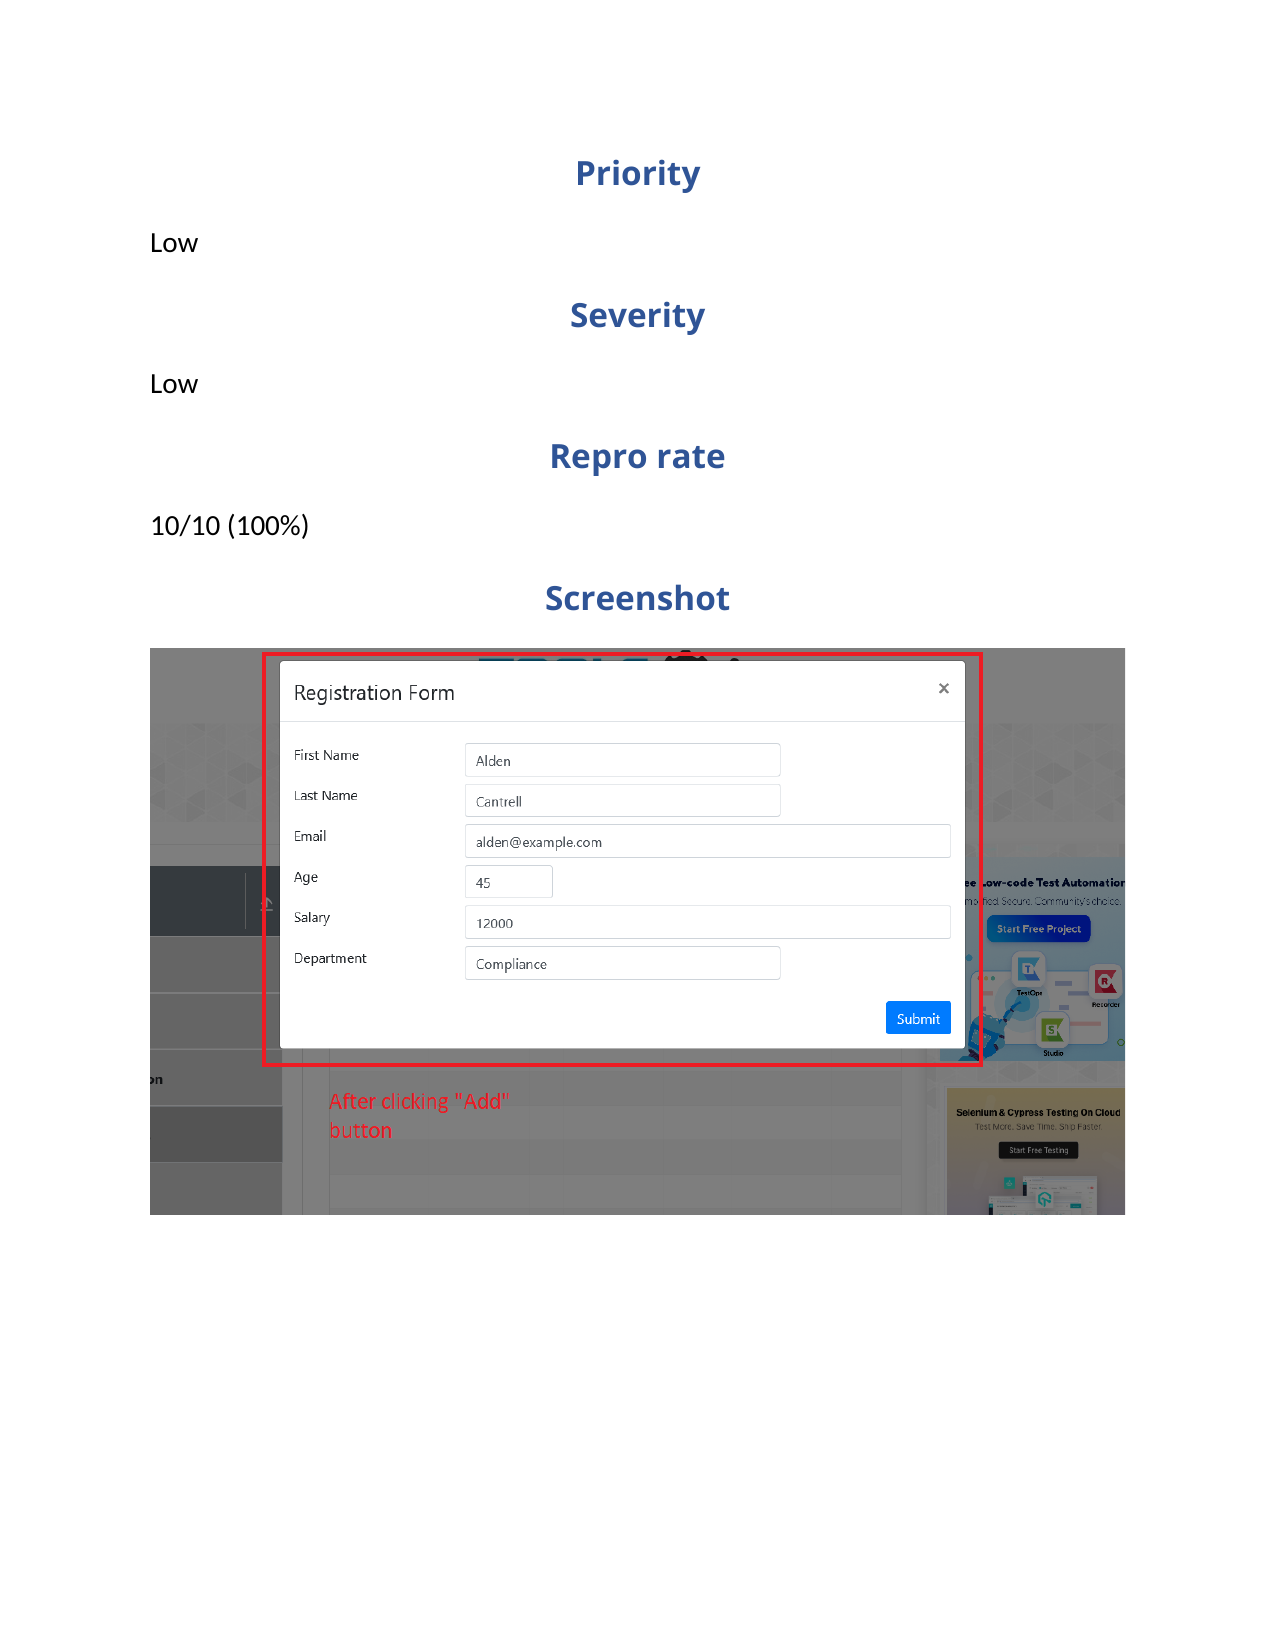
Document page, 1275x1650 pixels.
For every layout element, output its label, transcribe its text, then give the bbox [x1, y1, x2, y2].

text Low [150, 366, 1125, 401]
subtitle Screenshot [150, 575, 1125, 620]
text Low [150, 224, 1125, 259]
text 10/10 (100%) [150, 507, 1125, 543]
subtitle Priority [150, 150, 1125, 195]
subtitle Severity [150, 292, 1125, 337]
subtitle Repro rate [150, 433, 1125, 478]
picture [150, 648, 1125, 1215]
